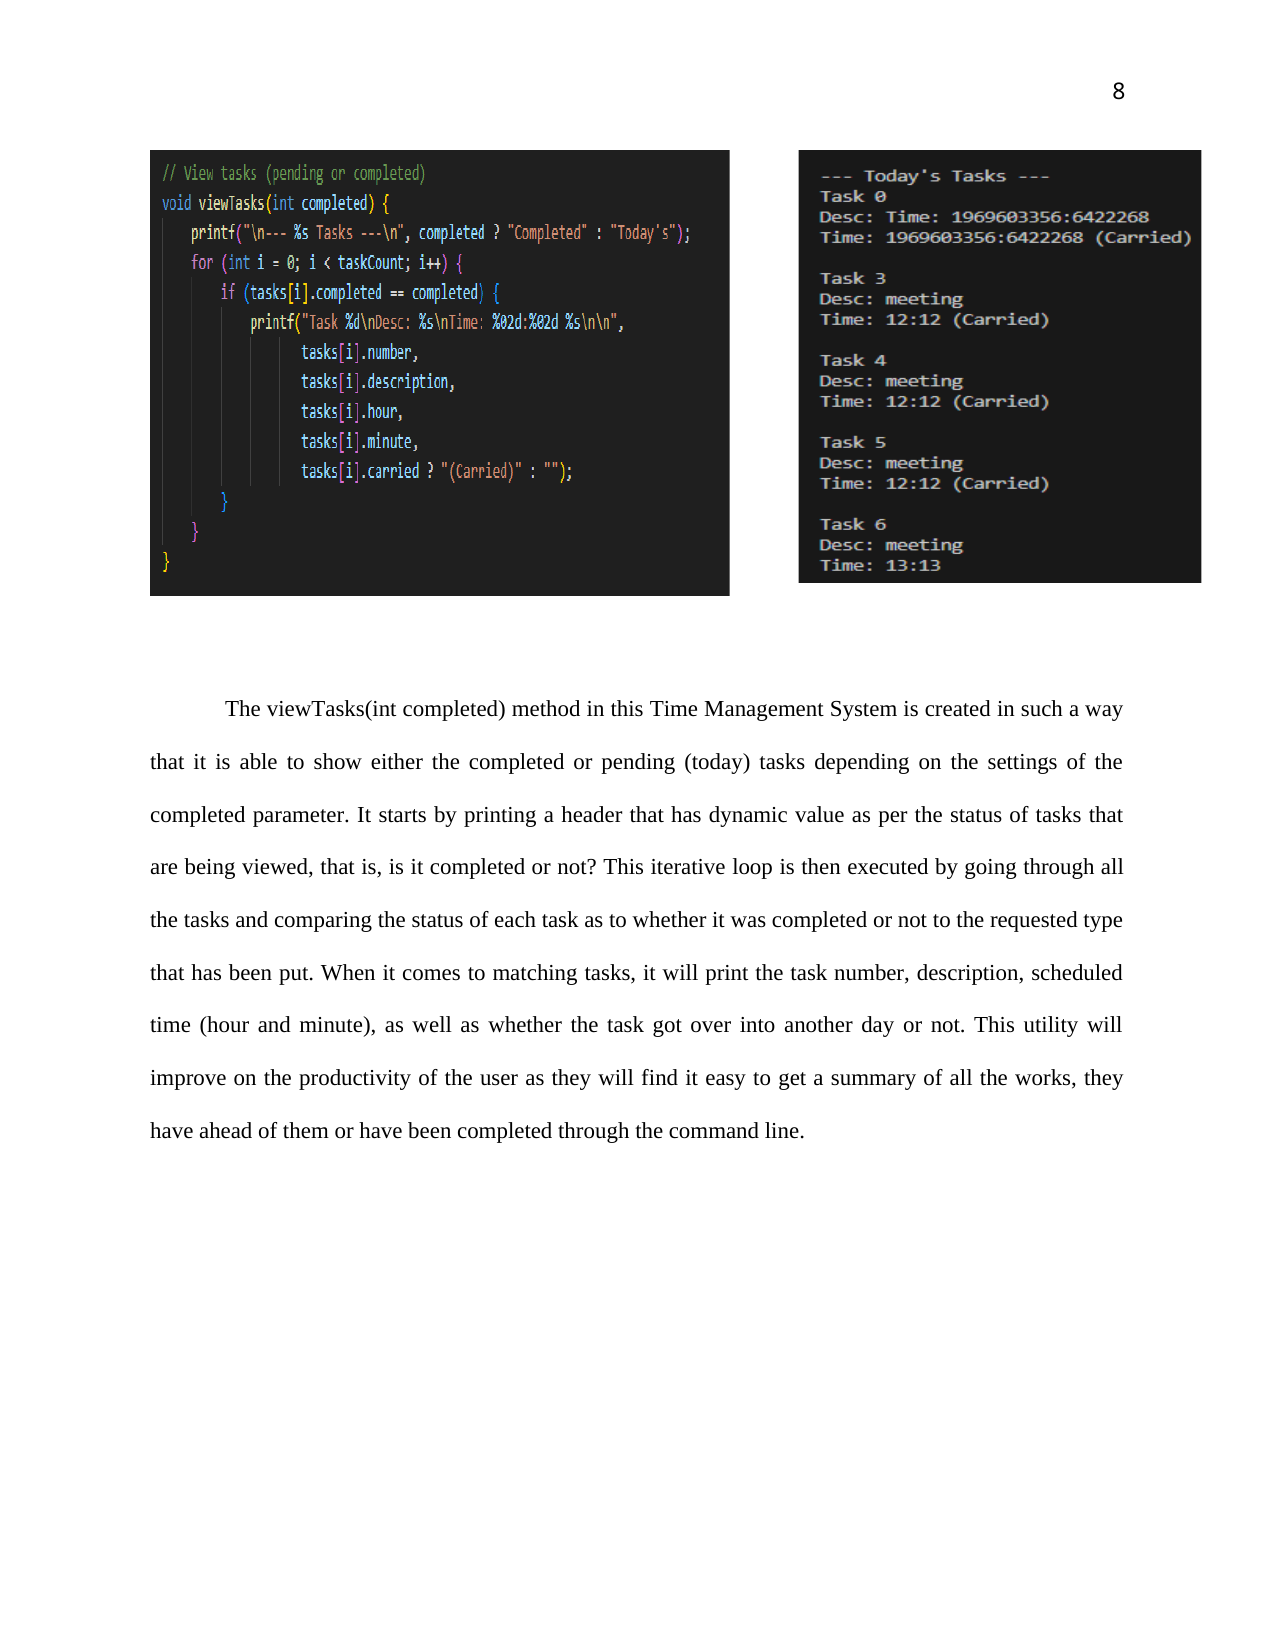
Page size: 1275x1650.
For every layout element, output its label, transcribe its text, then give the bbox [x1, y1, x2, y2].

picture [798, 150, 1202, 583]
text The viewTasks(int completed) method in this Time Management System is created in such a way that it is able to show either the completed or pending (today) tasks depending on the settings of the completed parameter. It starts by printing a header that has dynamic value as per the status of tasks that are being viewed, that is, is it completed or not? This iterative loop is then executed by going through all the tasks and comparing the status of each task as to whether it was completed or not to the requested type that has been put. When it comes to matching tasks, it will print the task number, description, scheduled time (hour and minute), as well as whether the task got over into another day or not. This utility will improve on the productivity of the user as they will find it easy to get a summary of all the works, they have ahead of them or have been completed through the command line. [150, 695, 1125, 1143]
picture [150, 150, 730, 596]
